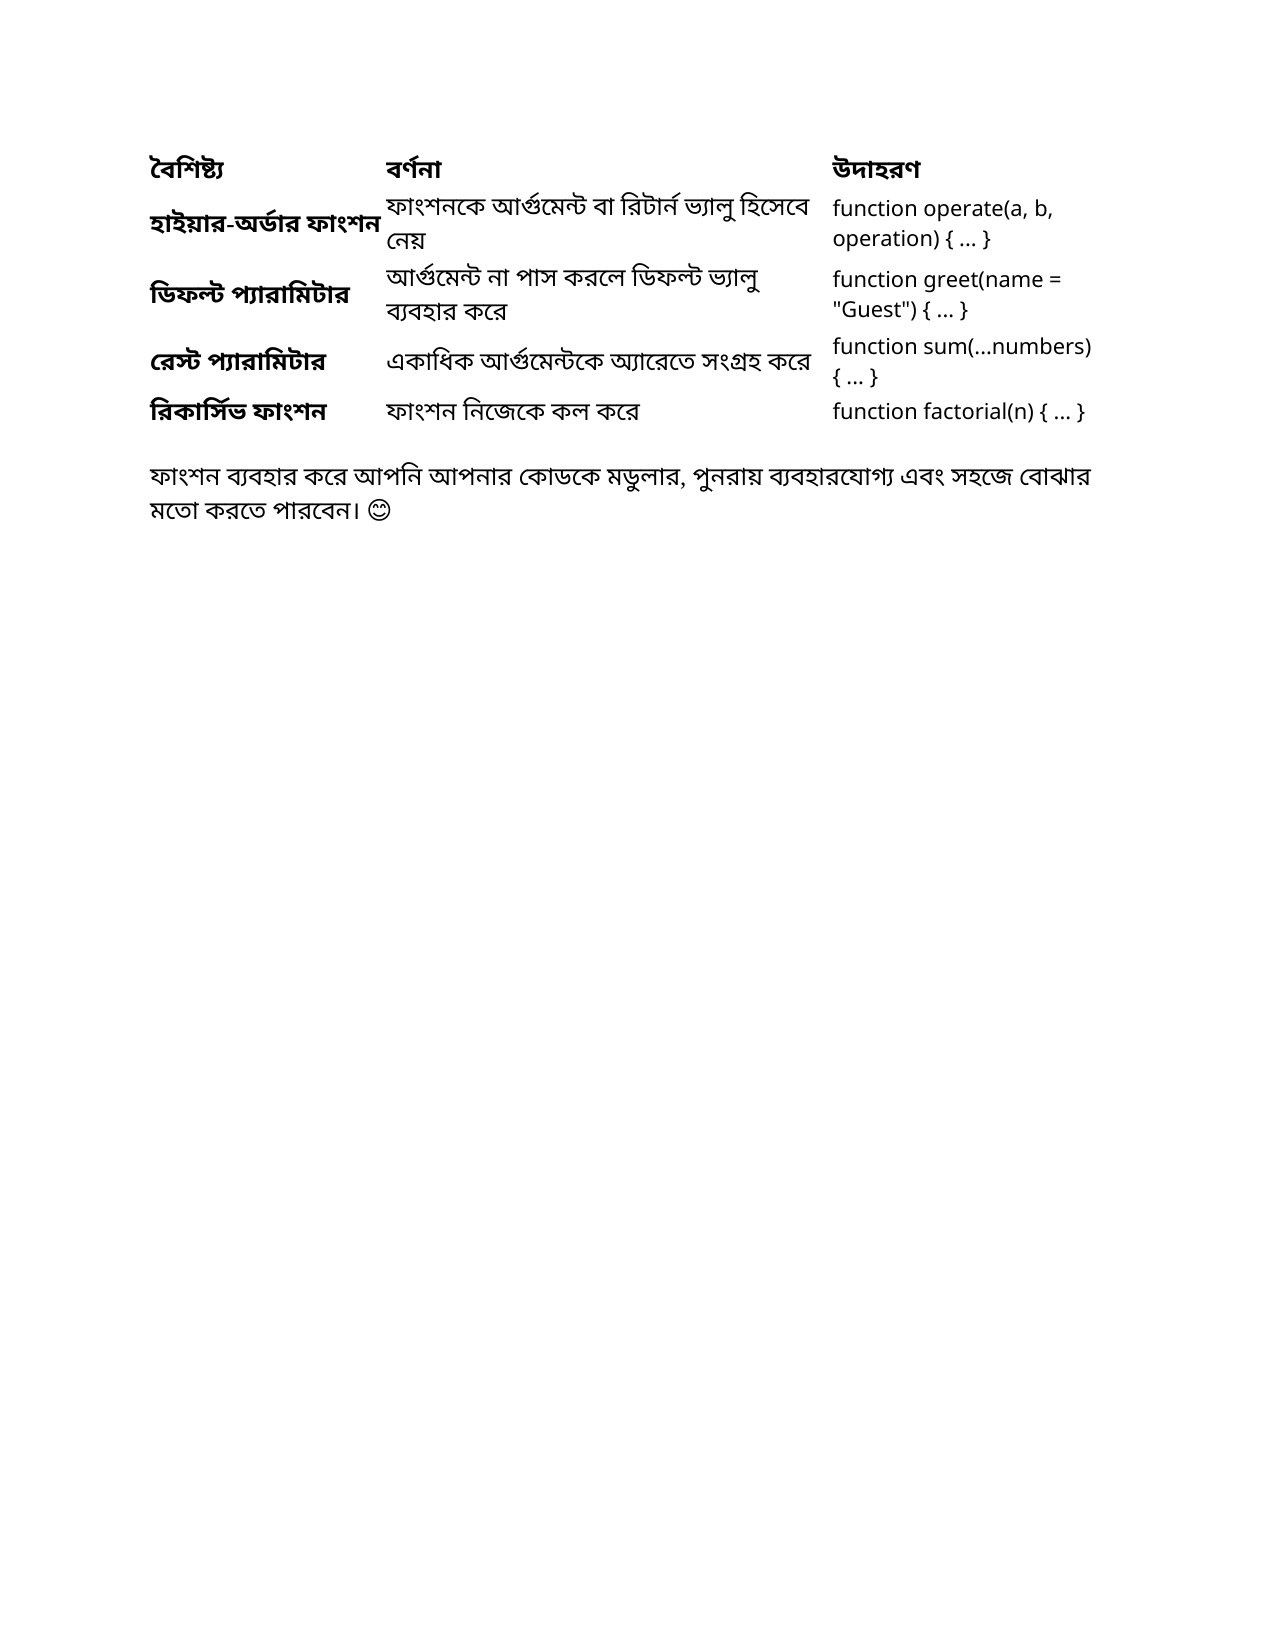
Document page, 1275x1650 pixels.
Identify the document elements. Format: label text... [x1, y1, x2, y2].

table_cell ডিফল্ট প্যারামিটার [150, 259, 385, 330]
table_cell ফাংশন নিজেকে কল করে [385, 393, 831, 429]
table_cell আর্গুমেন্ট না পাস করলে ডিফল্ট ভ্যালু ব্যবহার করে [385, 259, 831, 330]
table_cell রেস্ট প্যারামিটার [150, 330, 385, 392]
table_cell ফাংশনকে আর্গুমেন্ট বা রিটার্ন ভ্যালু হিসেবে নেয় [385, 187, 831, 258]
table_cell function factorial(n) { ... } [831, 393, 1125, 429]
table_header বৈশিষ্ট্য [150, 150, 385, 187]
table_header উদাহরণ [831, 150, 1125, 187]
table_cell function greet(name = "Guest") { ... } [831, 259, 1125, 330]
table_header বর্ণনা [385, 150, 831, 187]
table_cell function operate(a, b, operation) { ... } [831, 187, 1125, 258]
table_cell হাইয়ার-অর্ডার ফাংশন [150, 187, 385, 258]
table_cell function sum(...numbers) { ... } [831, 330, 1125, 392]
table_cell একাধিক আর্গুমেন্টকে অ্যারেতে সংগ্রহ করে [385, 330, 831, 392]
table_cell রিকার্সিভ ফাংশন [150, 393, 385, 429]
text ফাংশন ব্যবহার করে আপনি আপনার কোডকে মডুলার, পুনরায় ব্যবহারযোগ্য এবং সহজে বোঝার মতো করতে পারবেন। 😊 [150, 459, 1125, 527]
